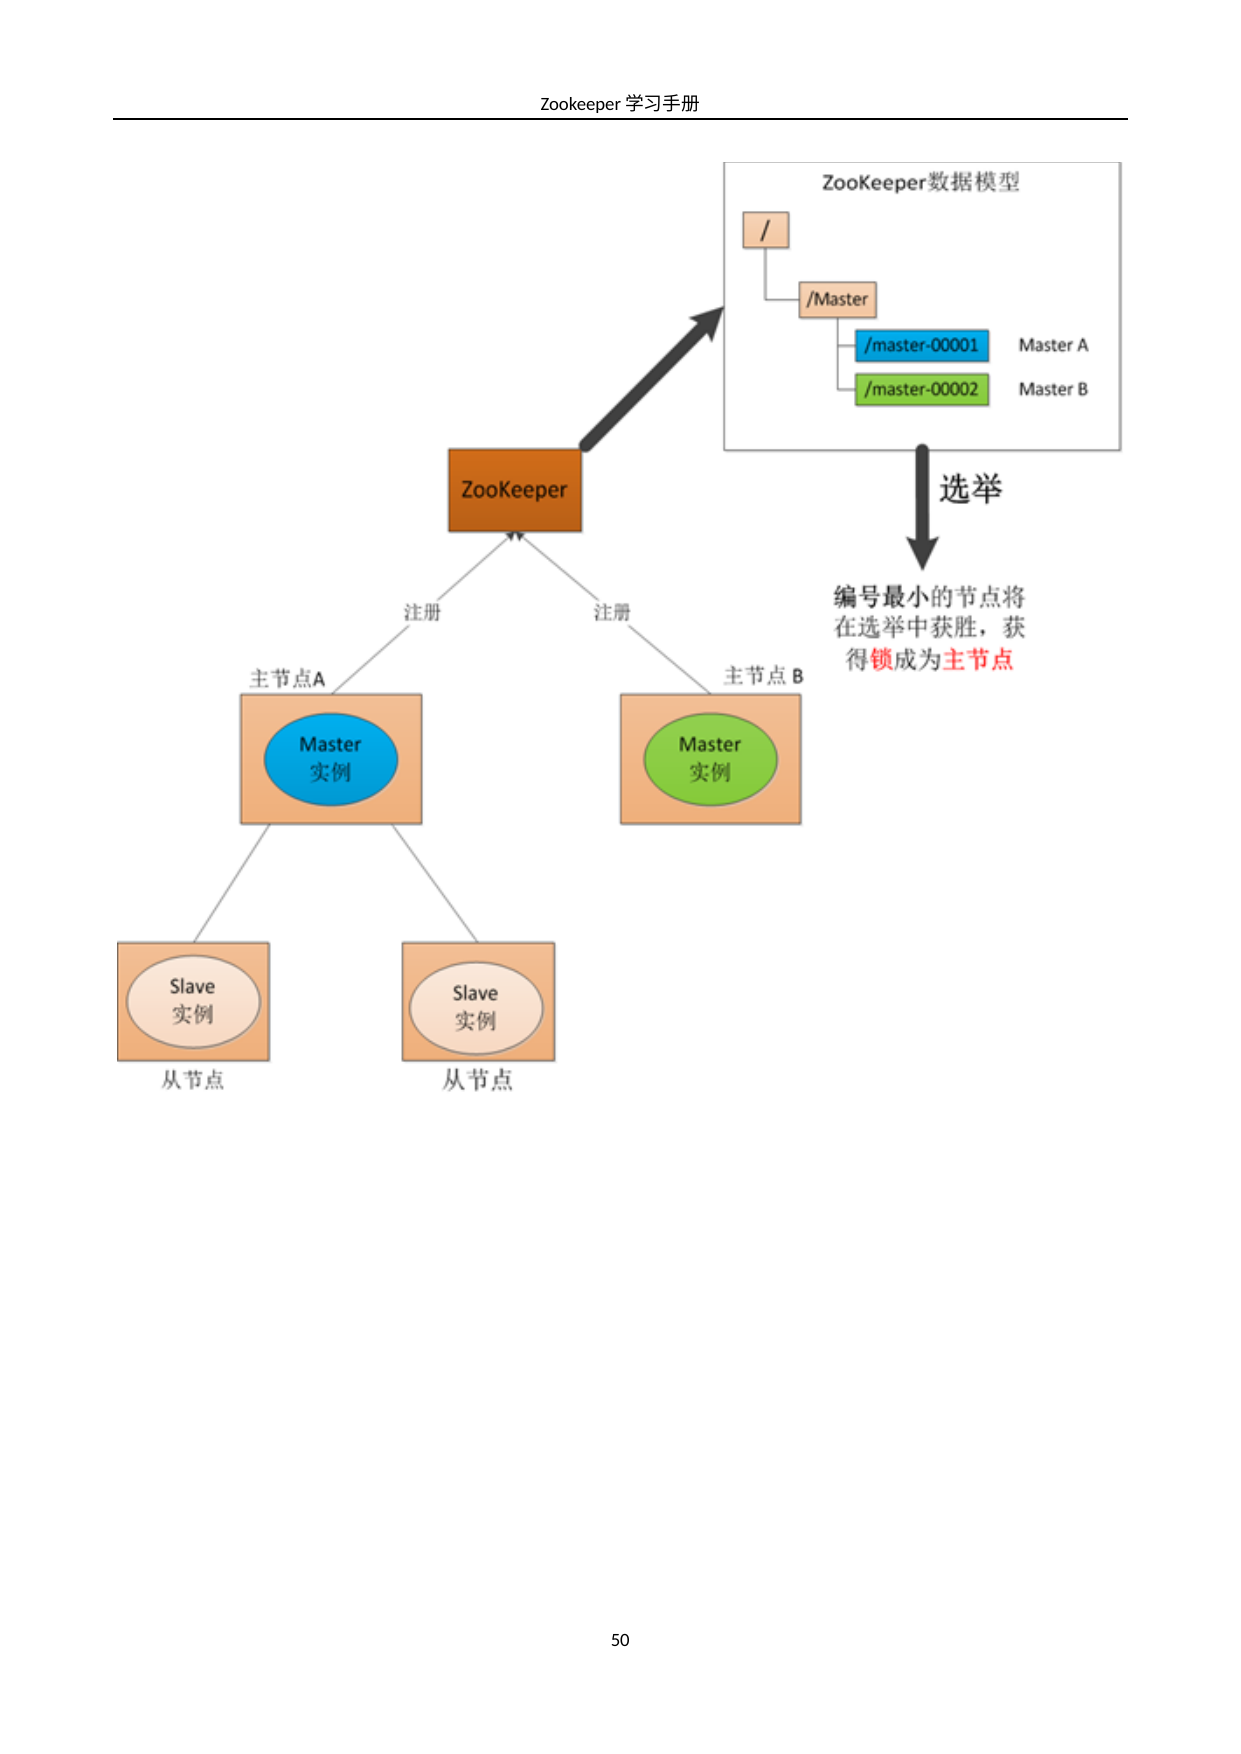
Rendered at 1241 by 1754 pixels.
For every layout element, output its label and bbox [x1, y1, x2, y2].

picture [117, 162, 1124, 1097]
